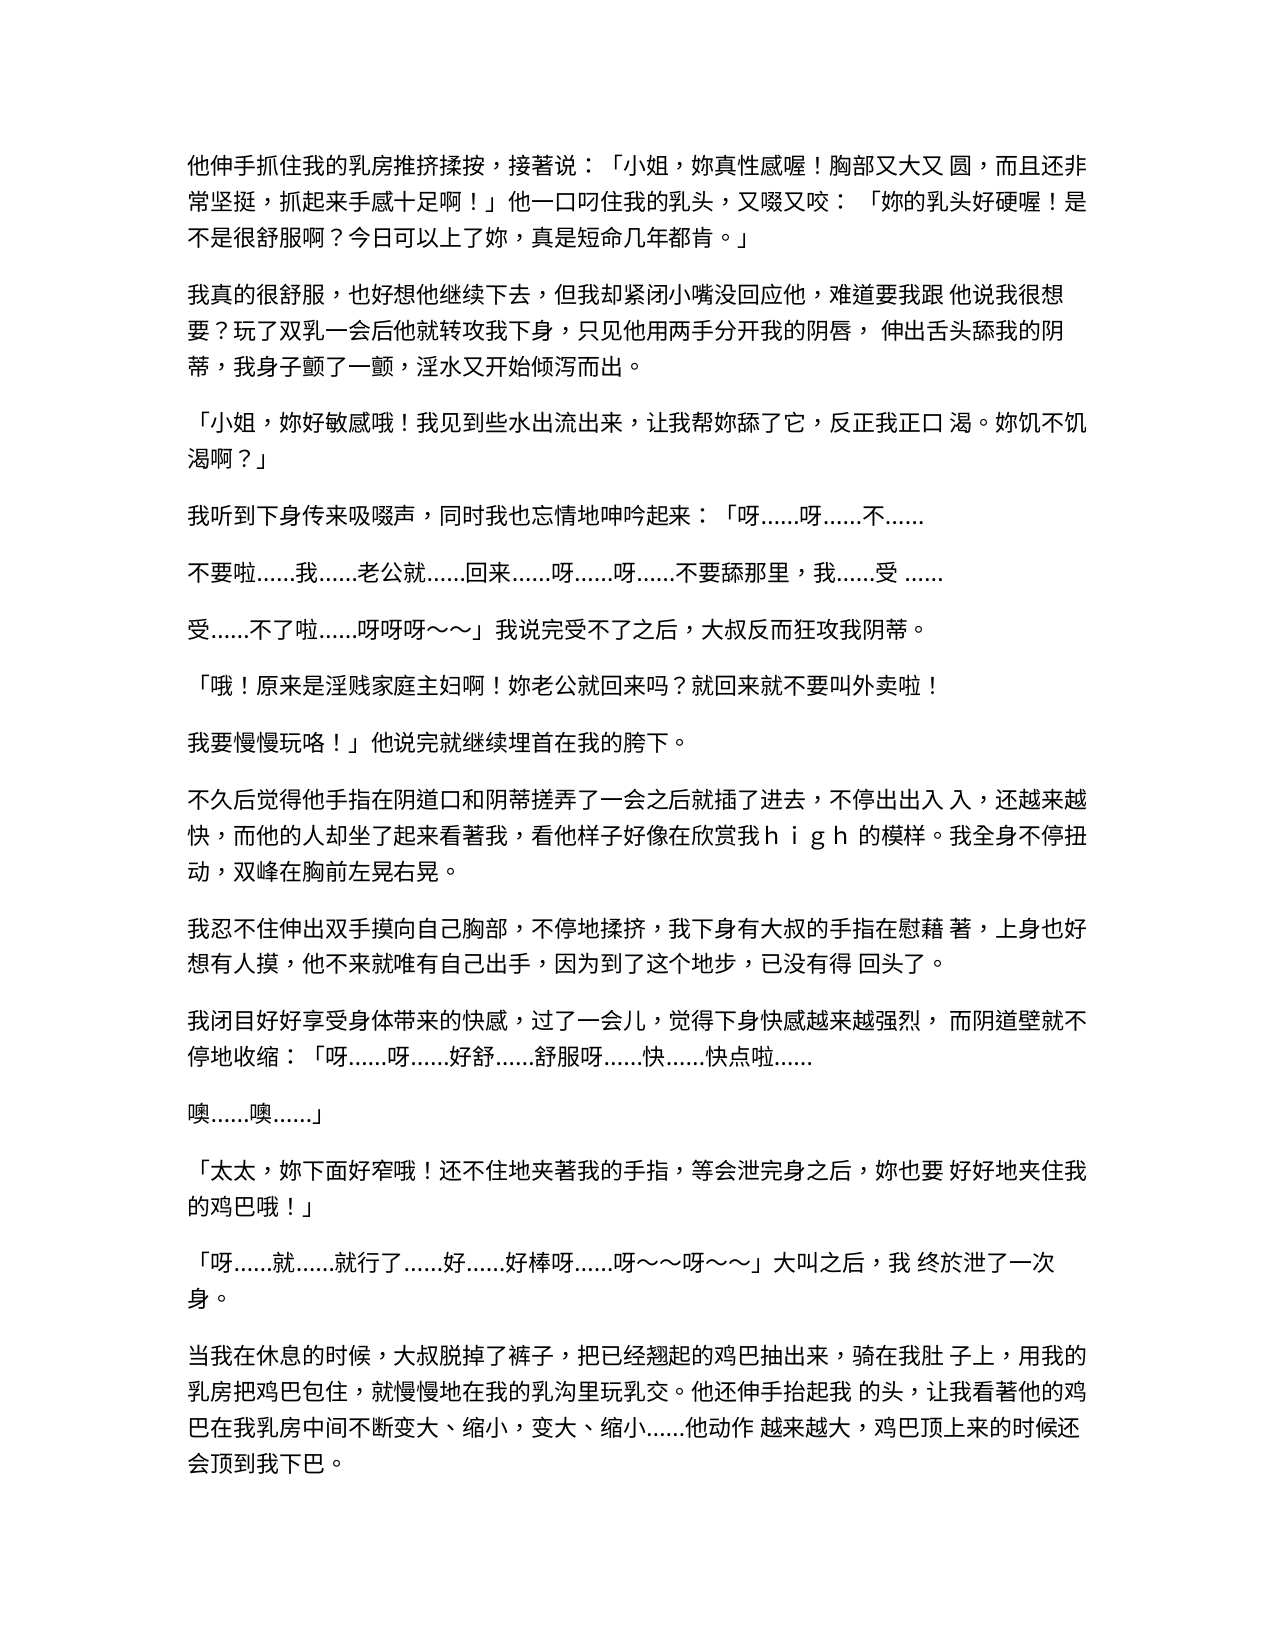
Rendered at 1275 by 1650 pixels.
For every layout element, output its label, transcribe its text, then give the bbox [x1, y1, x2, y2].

text 「小姐，妳好敏感哦！我见到些水出流出来，让我帮妳舔了它，反正我正口 渴。妳饥不饥渴啊？」 [187, 407, 1087, 474]
text 我闭目好好享受身体带来的快感，过了一会儿，觉得下身快感越来越强烈， 而阴道壁就不停地收缩：「呀……呀……好舒……舒服呀……快……快点啦…… [187, 1005, 1087, 1072]
text 当我在休息的时候，大叔脱掉了裤子，把已经翘起的鸡巴抽出来，骑在我肚 子上，用我的乳房把鸡巴包住，就慢慢地在我的乳沟里玩乳交。他还伸手抬起我 的头，让我看著他的鸡巴在我乳房中间不断变大、缩小，变大、缩小……他动作 越来越大，鸡巴顶上来的时候还会顶到我下巴。 [187, 1340, 1087, 1479]
text 噢……噢……」 [187, 1098, 1087, 1129]
text 「哦！原来是淫贱家庭主妇啊！妳老公就回来吗？就回来就不要叫外卖啦！ [187, 670, 1087, 702]
text 「呀……就……就行了……好……好棒呀……呀～～呀～～」大叫之后，我 终於泄了一次身。 [187, 1247, 1087, 1314]
text 我要慢慢玩咯！」他说完就继续埋首在我的胯下。 [187, 727, 1087, 758]
text 我听到下身传来吸啜声，同时我也忘情地呻吟起来：「呀……呀……不…… [187, 500, 1087, 531]
text 我真的很舒服，也好想他继续下去，但我却紧闭小嘴没回应他，难道要我跟 他说我很想要？玩了双乳一会后他就转攻我下身，只见他用两手分开我的阴唇， 伸出舌头舔我的阴蒂，我身子颤了一颤，淫水又开始倾泻而出。 [187, 279, 1087, 382]
text 「太太，妳下面好窄哦！还不住地夹著我的手指，等会泄完身之后，妳也要 好好地夹住我的鸡巴哦！」 [187, 1155, 1087, 1222]
text 不要啦……我……老公就……回来……呀……呀……不要舔那里，我……受 …… [187, 557, 1087, 588]
text 他伸手抓住我的乳房推挤揉按，接著说：「小姐，妳真性感喔！胸部又大又 圆，而且还非常坚挺，抓起来手感十足啊！」他一口叼住我的乳头，又啜又咬： 「妳的乳头好硬喔！是不是很舒服啊？今日可以上了妳，真是短命几年都肯。」 [187, 150, 1087, 253]
text 不久后觉得他手指在阴道口和阴蒂搓弄了一会之后就插了进去，不停出出入 入，还越来越快，而他的人却坐了起来看著我，看他样子好像在欣赏我ｈｉｇｈ 的模样。我全身不停扭动，双峰在胸前左晃右晃。 [187, 784, 1087, 887]
text 我忍不住伸出双手摸向自己胸部，不停地揉挤，我下身有大叔的手指在慰藉 著，上身也好想有人摸，他不来就唯有自己出手，因为到了这个地步，已没有得 回头了。 [187, 912, 1087, 980]
text 受……不了啦……呀呀呀～～」我说完受不了之后，大叔反而狂攻我阴蒂。 [187, 613, 1087, 645]
